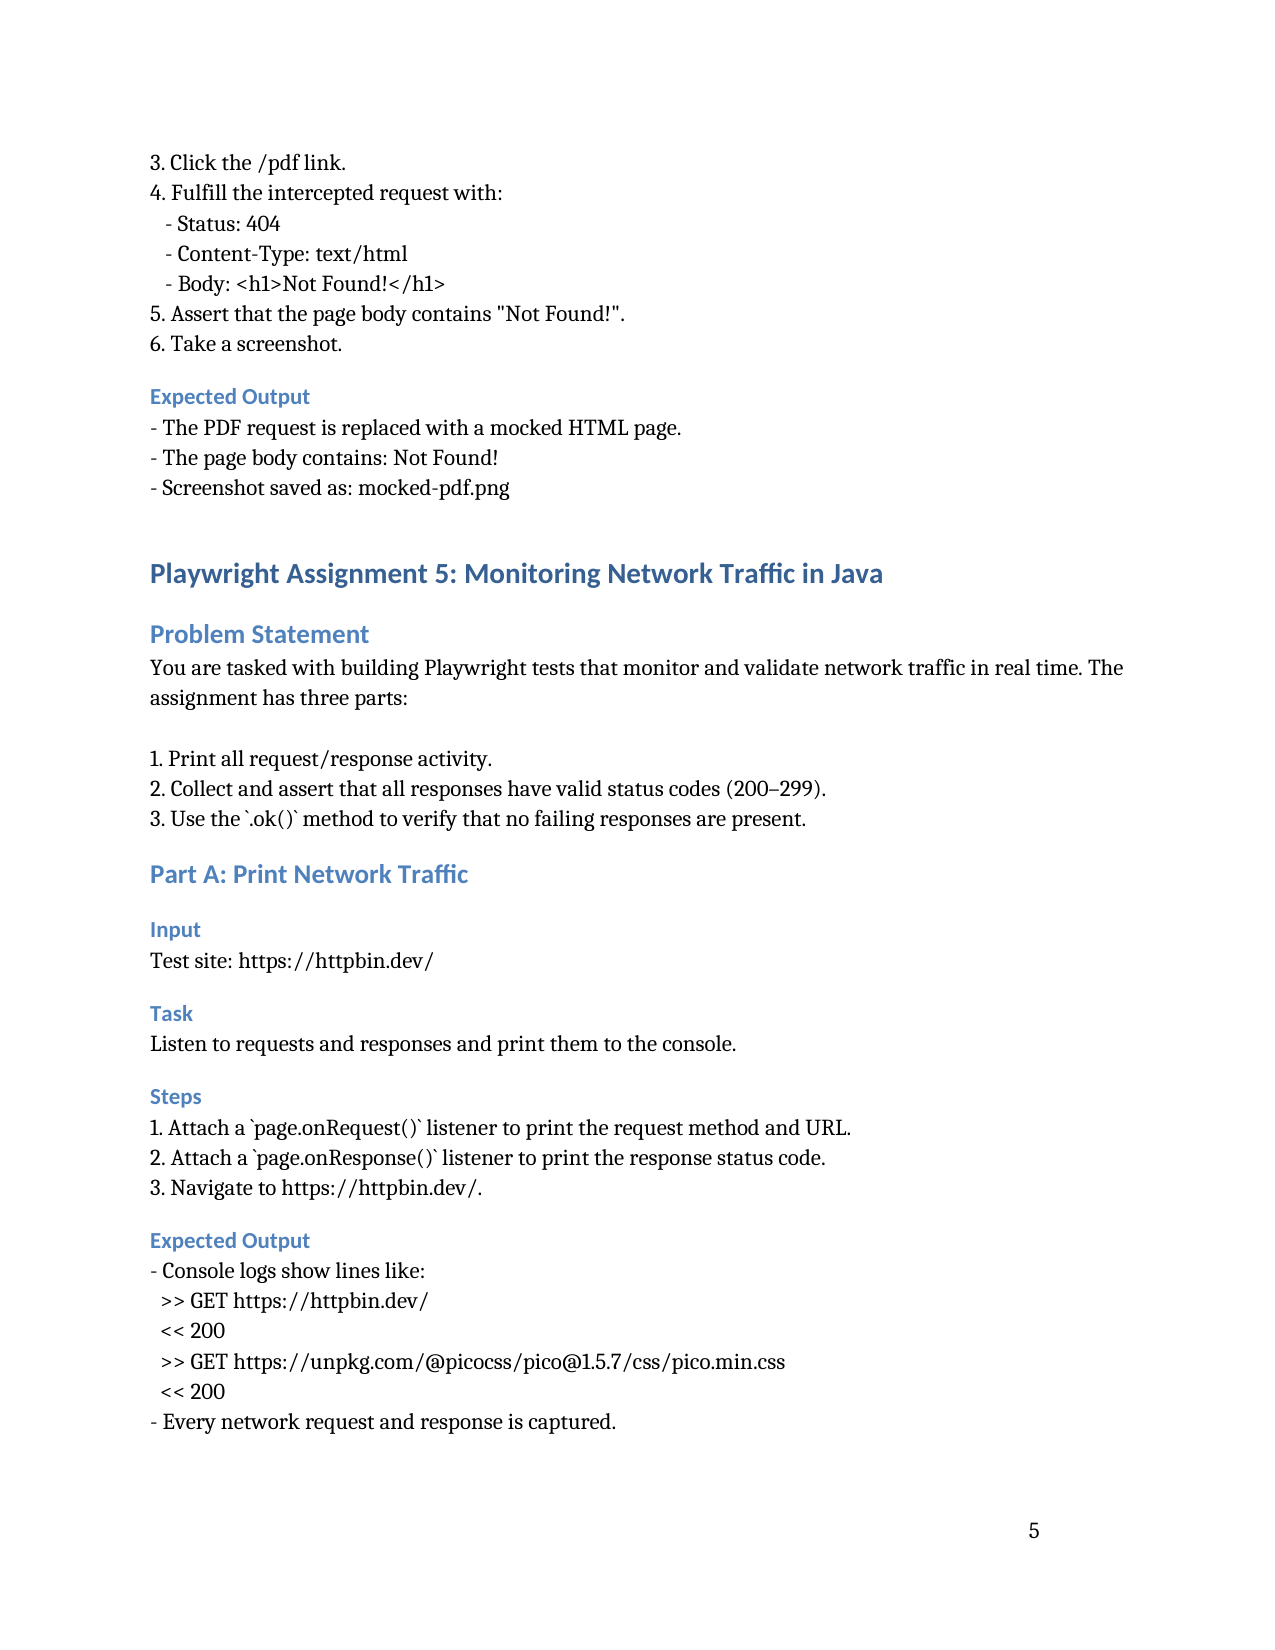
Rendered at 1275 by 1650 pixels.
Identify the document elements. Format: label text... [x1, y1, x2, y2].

subtitle Expected Output [150, 382, 1125, 410]
text - The PDF request is replaced with a mocked HTML page. - The page body contains: Not Found! - Screenshot saved as: mocked-pdf.png [150, 414, 1125, 501]
subtitle Task [150, 999, 1125, 1027]
subtitle Expected Output [150, 1226, 1125, 1254]
subtitle Steps [150, 1082, 1125, 1110]
subtitle Playwright Assignment 5: Monitoring Network Traffic in Java [150, 555, 1125, 591]
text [150, 150, 1125, 358]
subtitle Problem Statement [150, 617, 1125, 650]
text - Console logs show lines like: >> GET https://httpbin.dev/ << 200 >> GET https://unpkg.com/@picocss/pico@1.5.7/css/pico.min.css << 200 - Every network request and response is captured. [150, 1258, 1125, 1435]
subtitle Input [150, 916, 1125, 944]
text You are tasked with building Playwright tests that monitor and validate network traffic in real time. The assignment has three parts: 1. Print all request/response activity. 2. Collect and assert that all responses have valid status codes (200–299). 3. Use the `.ok()` method to verify that no failing responses are present. [150, 655, 1125, 832]
text 1. Attach a `page.onRequest()` listener to print the request method and URL. 2. Attach a `page.onResponse()` listener to print the response status code. 3. Navigate to https://httpbin.dev/. [150, 1114, 1125, 1201]
subtitle Part A: Print Network Traffic [150, 857, 1125, 890]
text Listen to requests and responses and print them to the console. [150, 1031, 1125, 1057]
text Test site: https://httpbin.dev/ [150, 948, 1125, 974]
